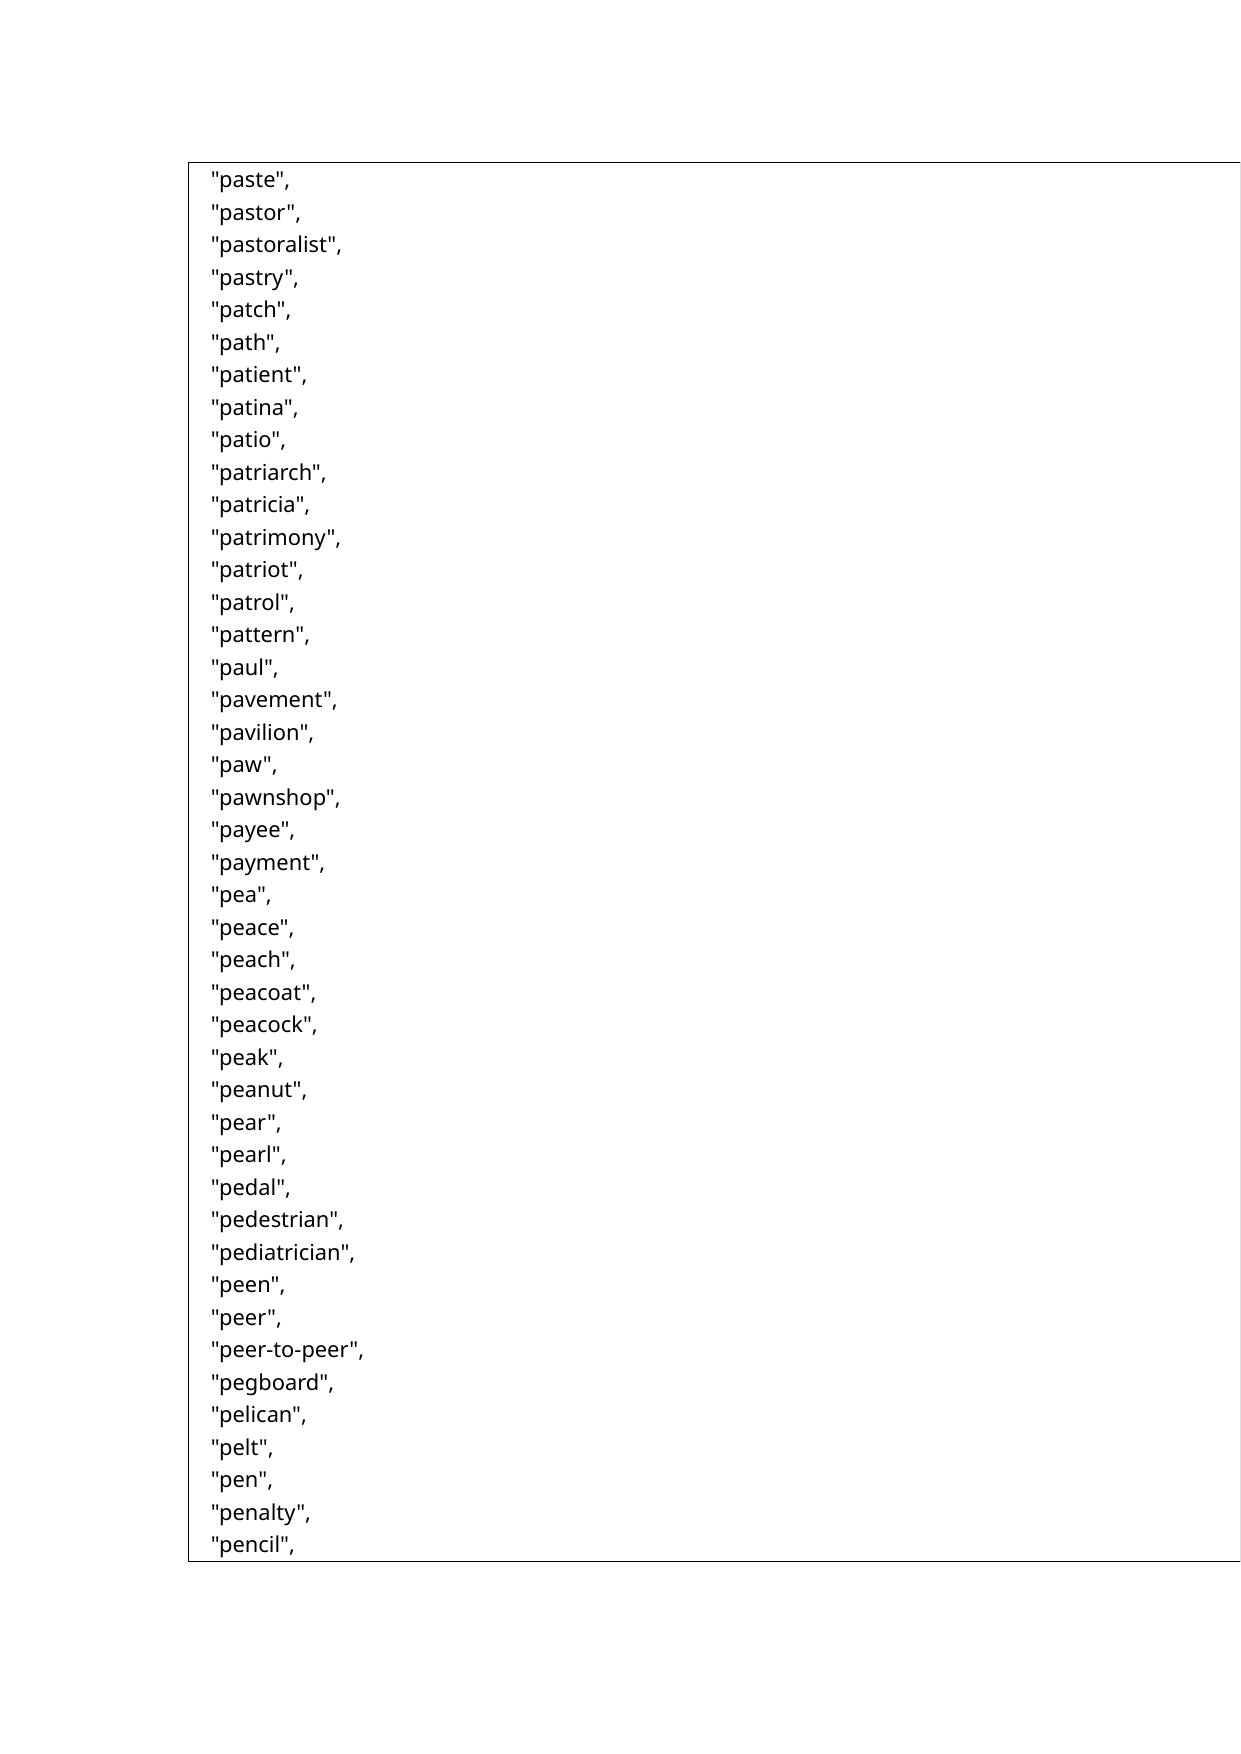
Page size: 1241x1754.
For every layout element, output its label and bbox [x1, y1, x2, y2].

table_header [189, 163, 1240, 1561]
